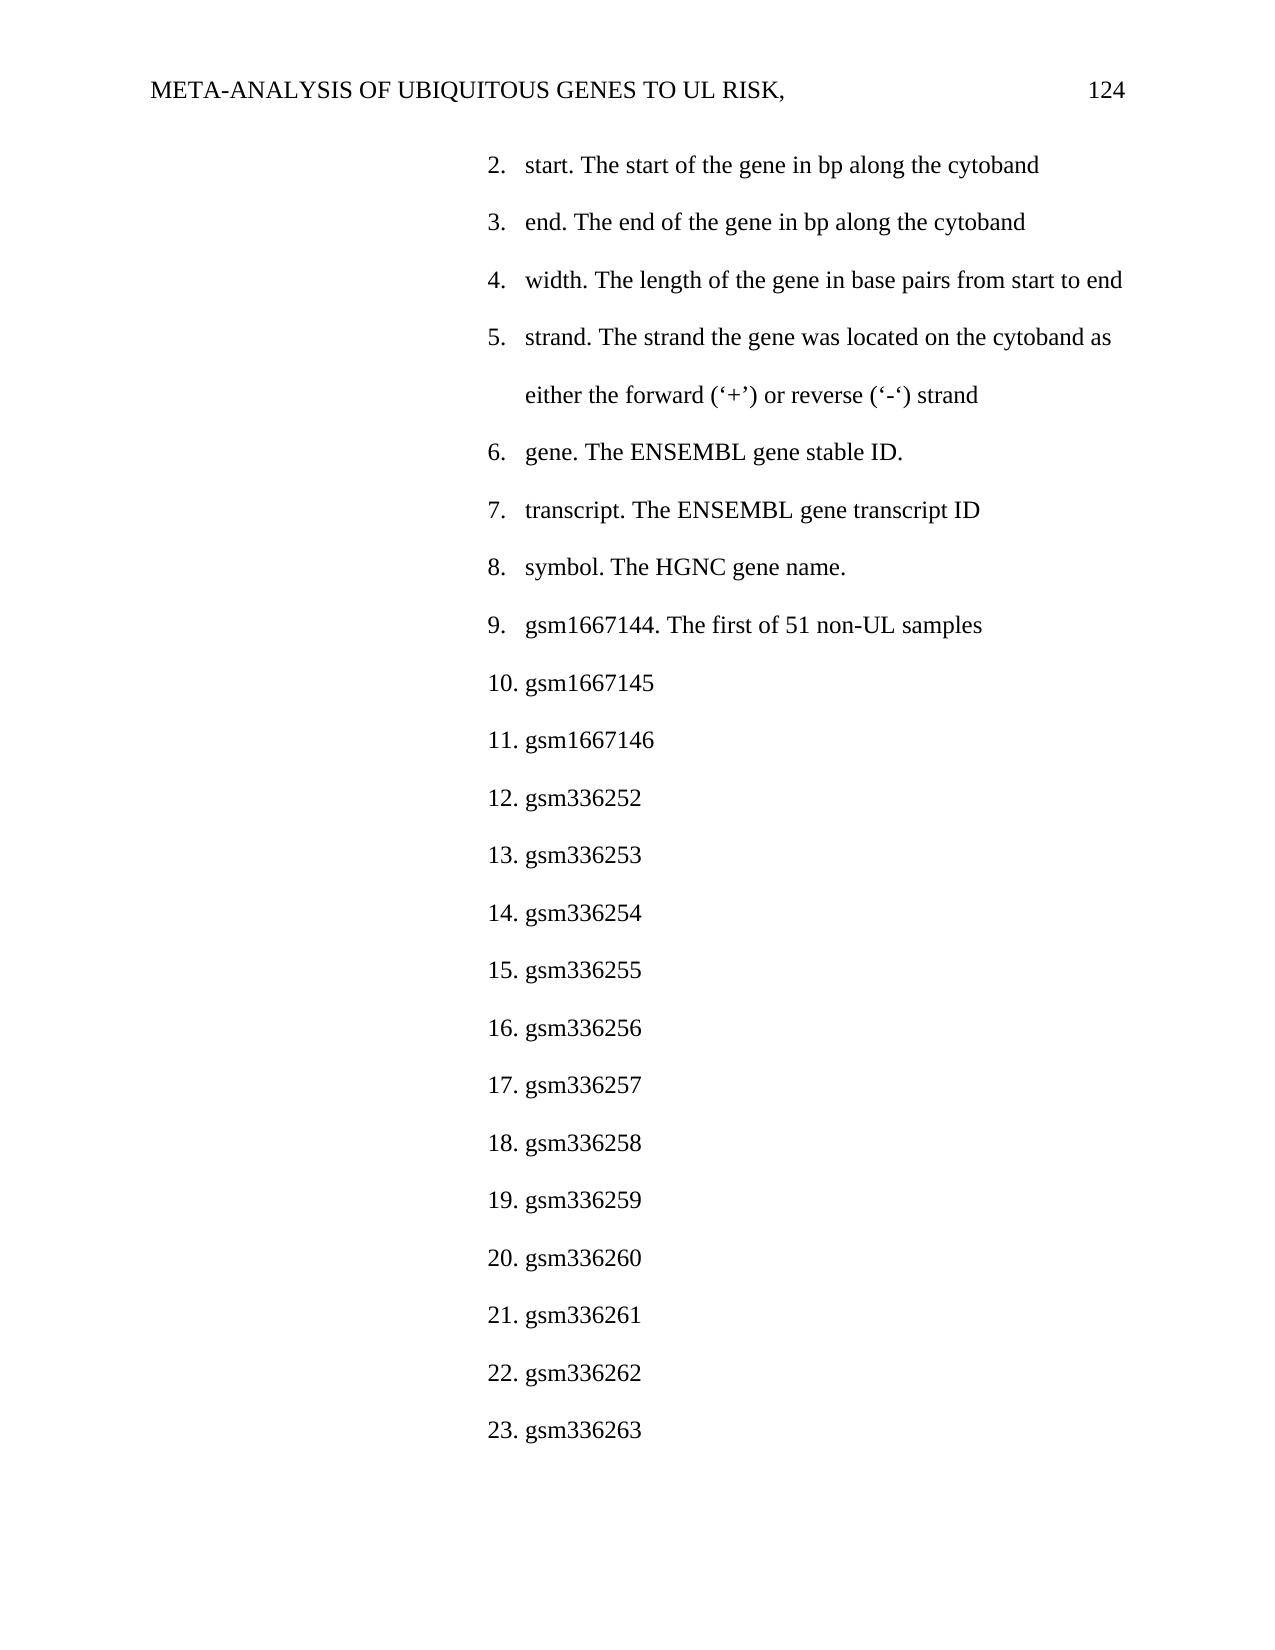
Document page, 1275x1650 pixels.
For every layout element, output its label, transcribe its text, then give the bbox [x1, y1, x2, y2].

list start. The start of the gene in bp along the cytoband [487, 150, 1125, 179]
list gsm1667146 [487, 725, 1125, 754]
list end. The end of the gene in bp along the cytoband [487, 207, 1125, 236]
list gsm336255 [487, 955, 1125, 984]
list strand. The strand the gene was located on the cytoband as either the forward (‘+’) or reverse (‘-‘) strand [487, 322, 1125, 409]
list gsm336260 [487, 1243, 1125, 1272]
list gsm336252 [487, 783, 1125, 812]
list symbol. The HGNC gene name. [487, 552, 1125, 581]
list gsm336261 [487, 1300, 1125, 1329]
list gsm336257 [487, 1070, 1125, 1099]
list gsm336263 [487, 1415, 1125, 1444]
list gsm336256 [487, 1013, 1125, 1042]
list gsm336253 [487, 840, 1125, 869]
list gsm336259 [487, 1185, 1125, 1214]
list gsm336258 [487, 1128, 1125, 1157]
list gsm1667145 [487, 668, 1125, 697]
list gsm336262 [487, 1358, 1125, 1387]
list gene. The ENSEMBL gene stable ID. [487, 437, 1125, 466]
list gsm1667144. The first of 51 non-UL samples [487, 610, 1125, 639]
list gsm336254 [487, 898, 1125, 927]
list width. The length of the gene in base pairs from start to end [487, 265, 1125, 294]
list transcript. The ENSEMBL gene transcript ID [487, 495, 1125, 524]
